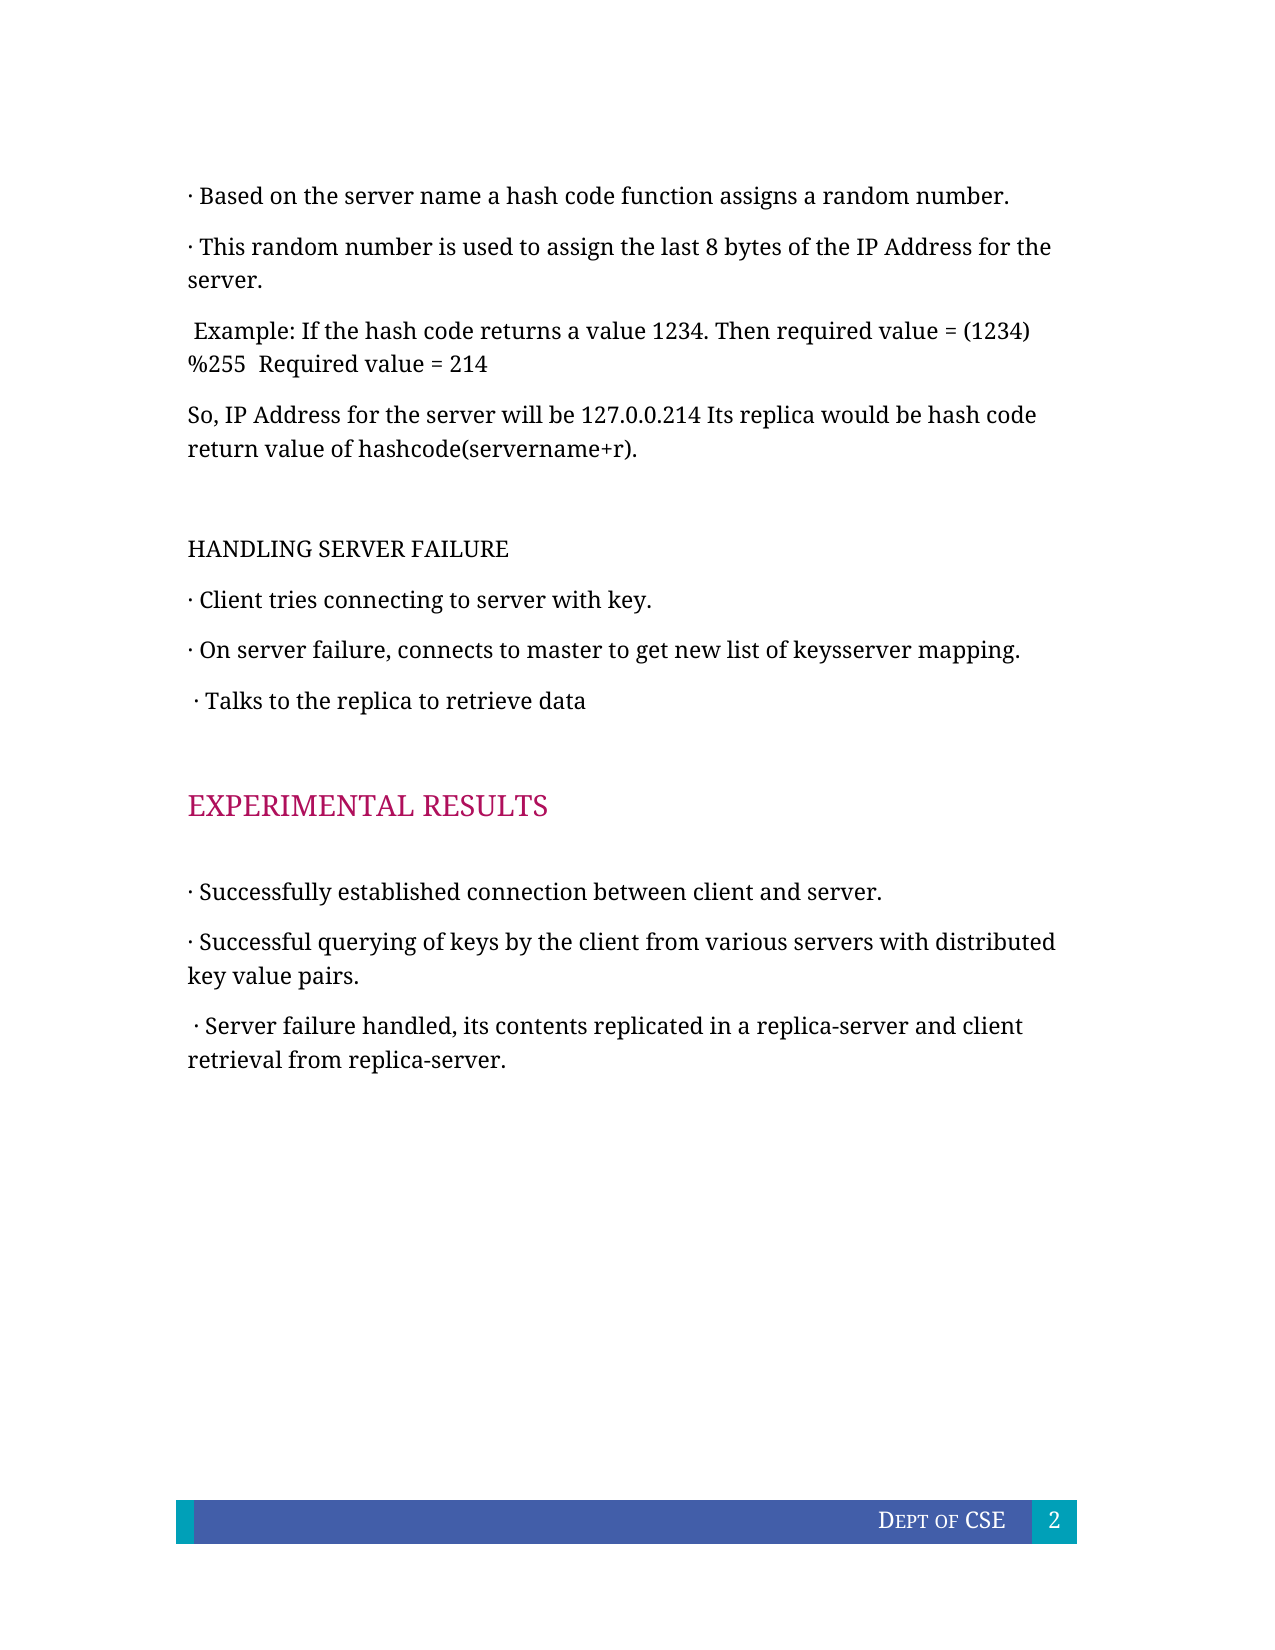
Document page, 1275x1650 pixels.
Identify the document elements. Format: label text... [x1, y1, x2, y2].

text · On server failure, connects to master to get new list of keysserver mapping. [187, 634, 1087, 665]
text · This random number is used to assign the last 8 bytes of the IP Address for the server. [187, 230, 1087, 295]
subtitle EXPERIMENTAL RESULTS [187, 785, 1087, 825]
text · Successfully established connection between client and server. [187, 876, 1087, 907]
text · Server failure handled, its contents replicated in a replica-server and client retrieval from replica-server. [187, 1010, 1087, 1075]
text So, IP Address for the server will be 127.0.0.214 Its replica would be hash code return value of hashcode(servername+r). [187, 399, 1087, 464]
text · Successful querying of keys by the client from various servers with distributed key value pairs. [187, 926, 1087, 991]
text HANDLING SERVER FAILURE [187, 533, 1087, 564]
text · Talks to the replica to retrieve data [187, 684, 1087, 716]
text Example: If the hash code returns a value 1234. Then required value = (1234) %255 Required value = 214 [187, 314, 1087, 379]
text · Based on the server name a hash code function assigns a random number. [187, 180, 1087, 211]
text · Client tries connecting to server with key. [187, 584, 1087, 615]
